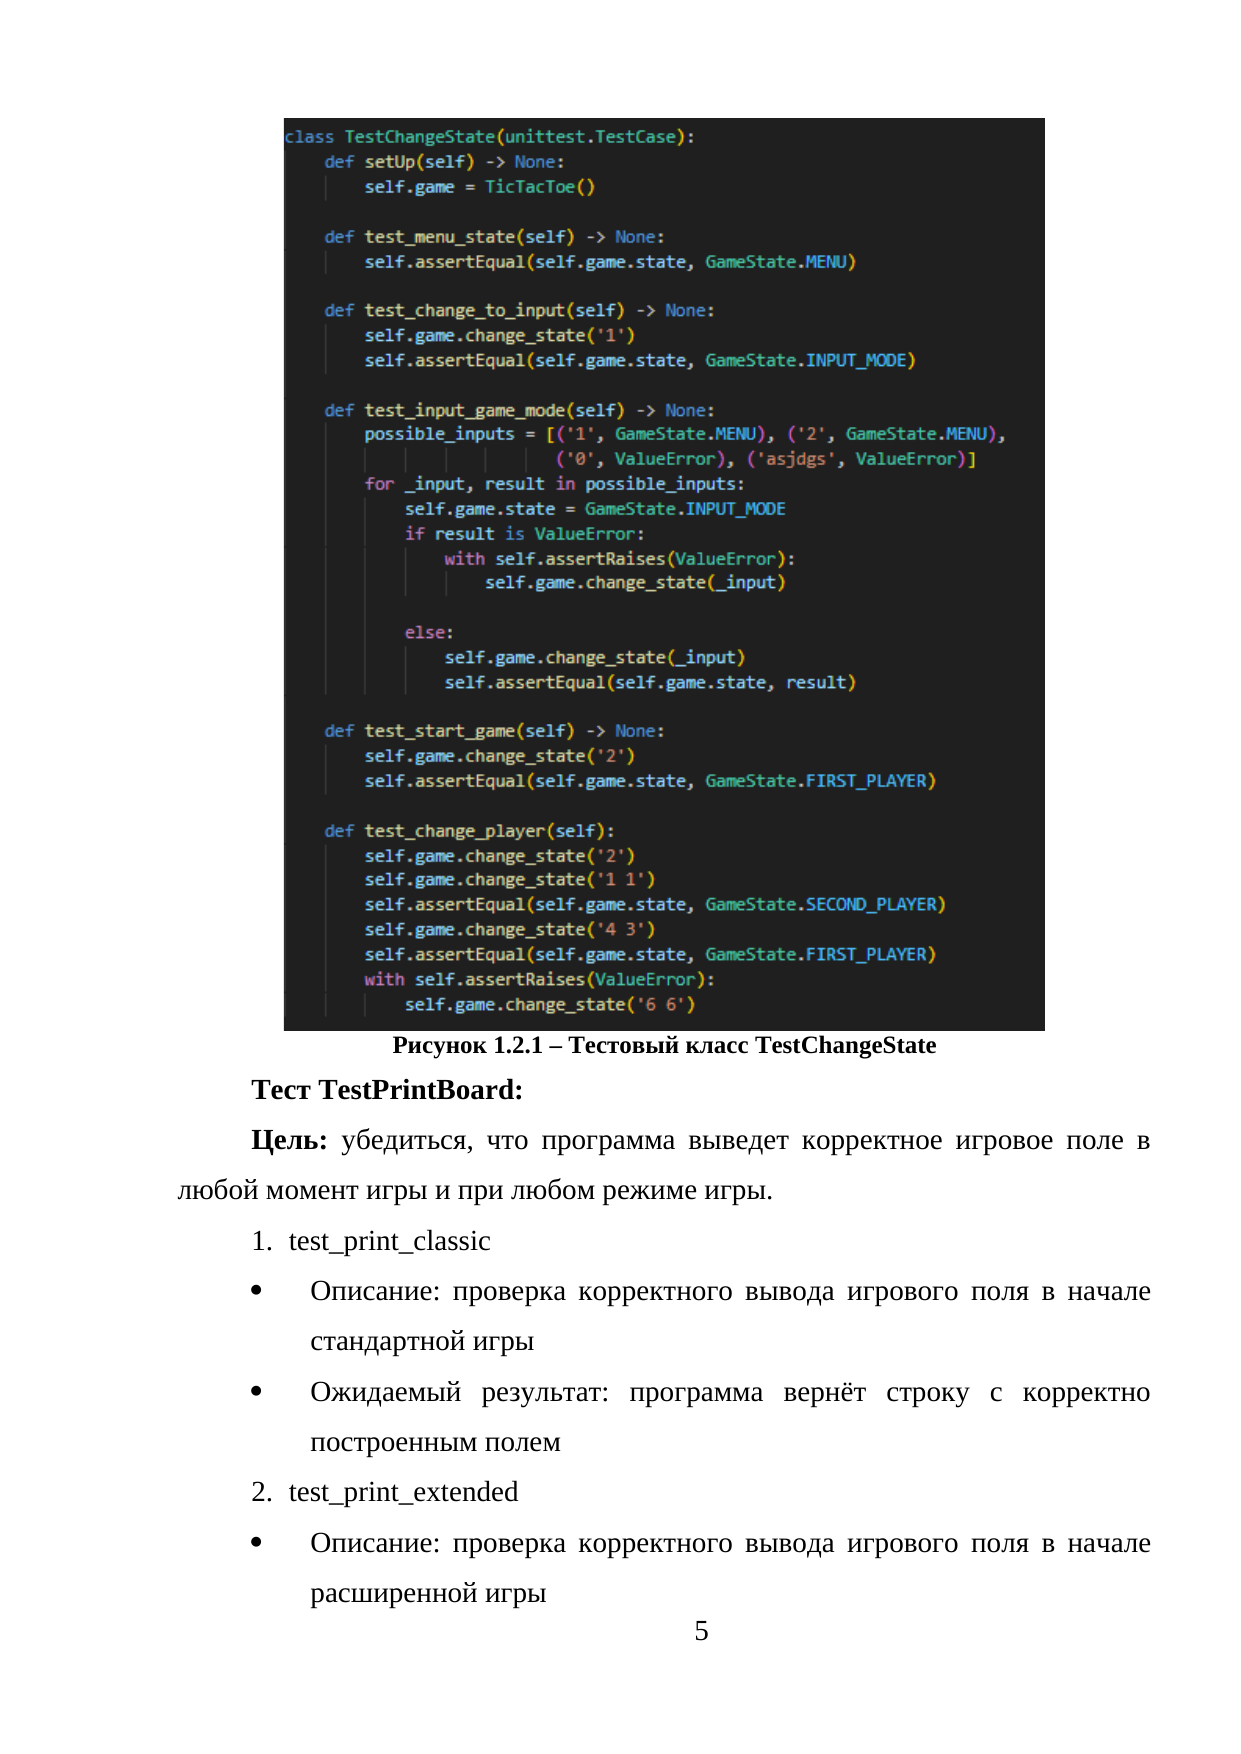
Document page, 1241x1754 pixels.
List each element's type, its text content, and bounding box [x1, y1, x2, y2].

text Описание: проверка корректного вывода игрового поля в начале расширенной игры [251, 1525, 1152, 1609]
text Рисунок 1.2.1 – Тестовый класс TestChangeState [177, 1031, 1152, 1059]
picture [283, 118, 1045, 1031]
text Цель: убедиться, что программа выведет корректное игровое поле в любой момент игры и при любом режиме игры. [177, 1122, 1152, 1206]
list test_print_extended [251, 1474, 1152, 1508]
text Описание: проверка корректного вывода игрового поля в начале стандартной игры [251, 1273, 1152, 1357]
text Тест TestPrintBoard: [177, 1072, 1152, 1105]
list test_print_classic [251, 1223, 1152, 1256]
text Ожидаемый результат: программа вернёт строку с корректно построенным полем [251, 1374, 1152, 1458]
